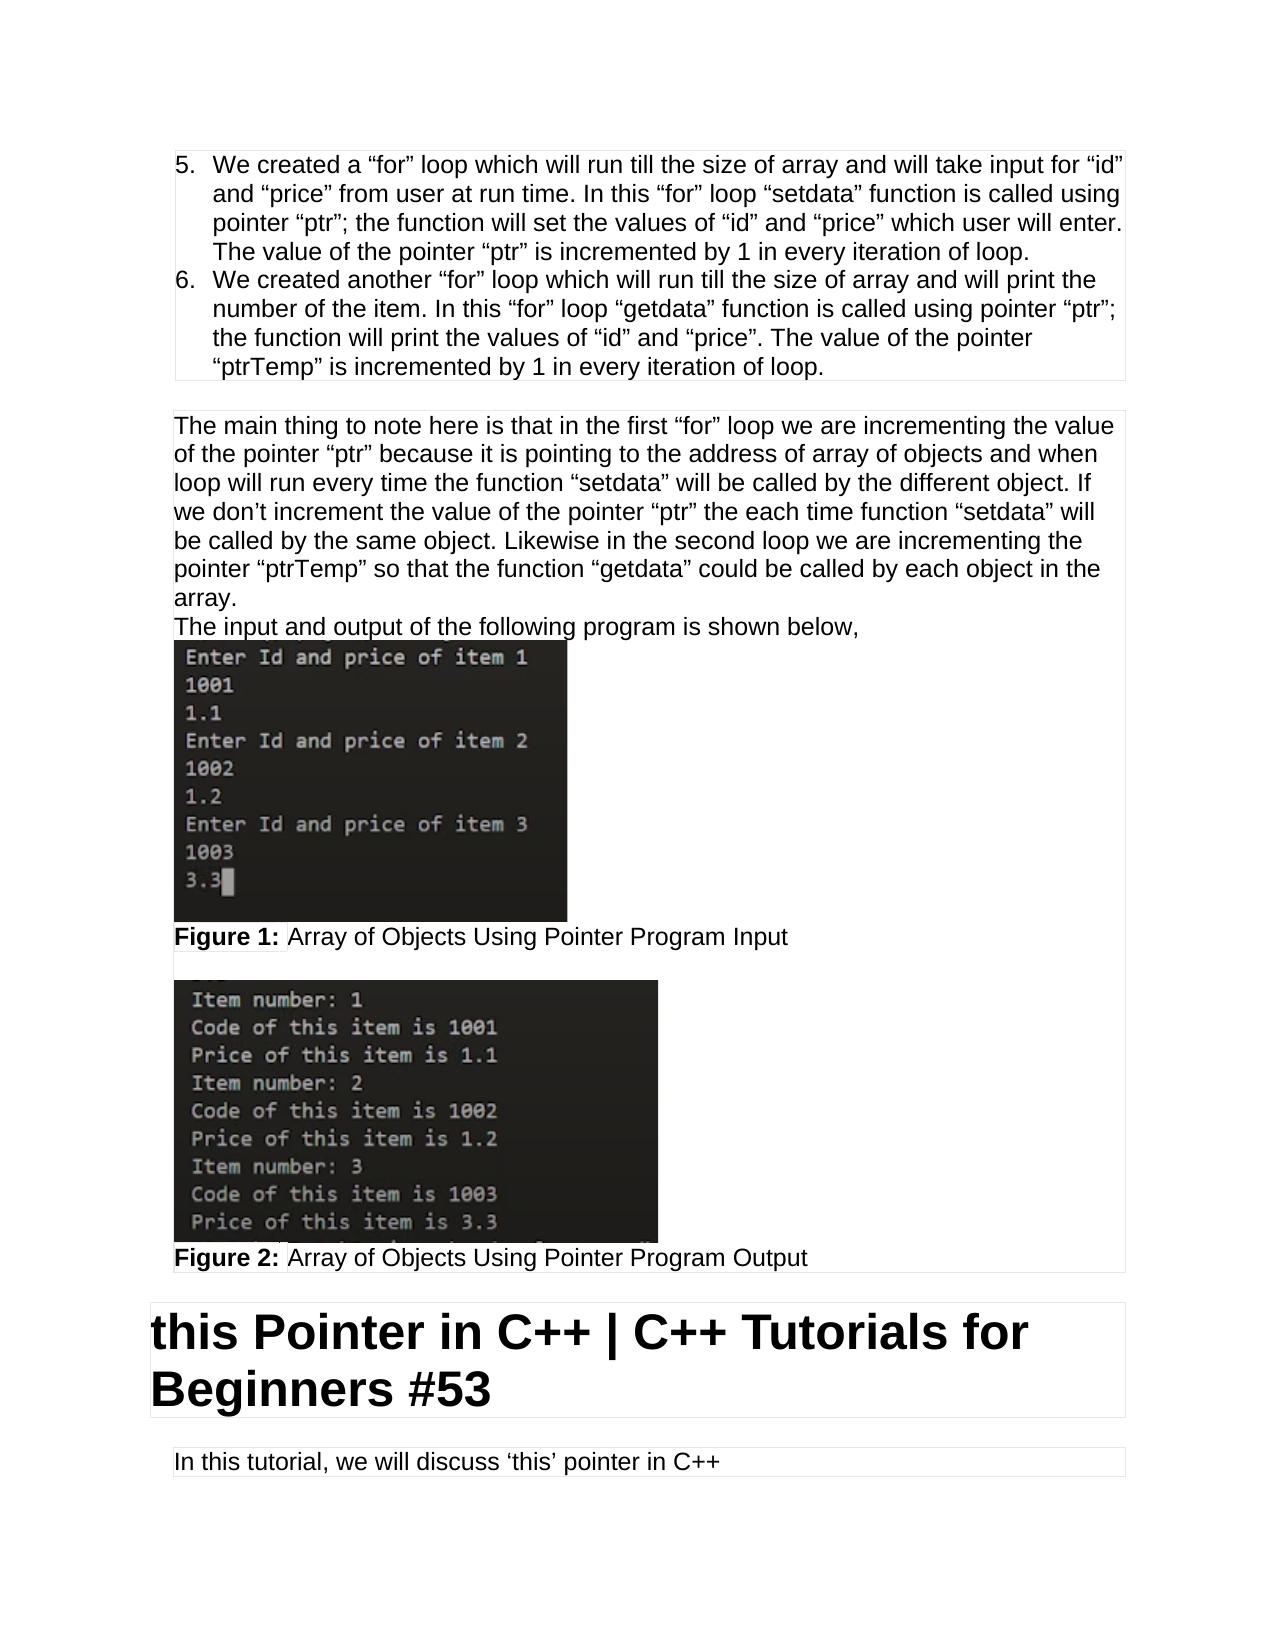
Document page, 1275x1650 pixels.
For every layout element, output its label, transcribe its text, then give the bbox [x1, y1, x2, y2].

text The input and output of the following program is shown below, [174, 611, 1125, 641]
text Figure 2: Array of Objects Using Pointer Program Output [288, 1242, 1125, 1272]
text In this tutorial, we will discuss ‘this’ pointer in C++ [174, 1448, 1125, 1476]
list We created another “for” loop which will run till the size of array and will print the number of the item. In this “for” loop “getdata” function is called using pointer “ptr”; the function will print the values of “id” and “price”. The value of the pointer “ptrTemp” is incremented by 1 in every iteration of loop. [176, 265, 1125, 380]
text Figure 1: Array of Objects Using Pointer Program Input [288, 921, 1125, 951]
picture [174, 640, 568, 922]
list We created a “for” loop which will run till the size of array and will take input for “id” and “price” from user at run time. In this “for” loop “setdata” function is called using pointer “ptr”; the function will set the values of “id” and “price” which user will enter. The value of the pointer “ptr” is incremented by 1 in every iteration of loop. [176, 151, 1125, 265]
text The main thing to note here is that in the first “for” loop we are incrementing the value of the pointer “ptr” because it is pointing to the address of array of objects and when loop will run every time the function “setdata” will be called by the different object. If we don’t increment the value of the pointer “ptr” the each time function “setdata” will be called by the same object. Likewise in the second loop we are incrementing the pointer “ptrTemp” so that the function “getdata” could be called by each object in the array. [174, 411, 1125, 611]
picture [174, 980, 659, 1243]
text this Pointer in C++ | C++ Tutorials for Beginners #53 [151, 1303, 1125, 1417]
